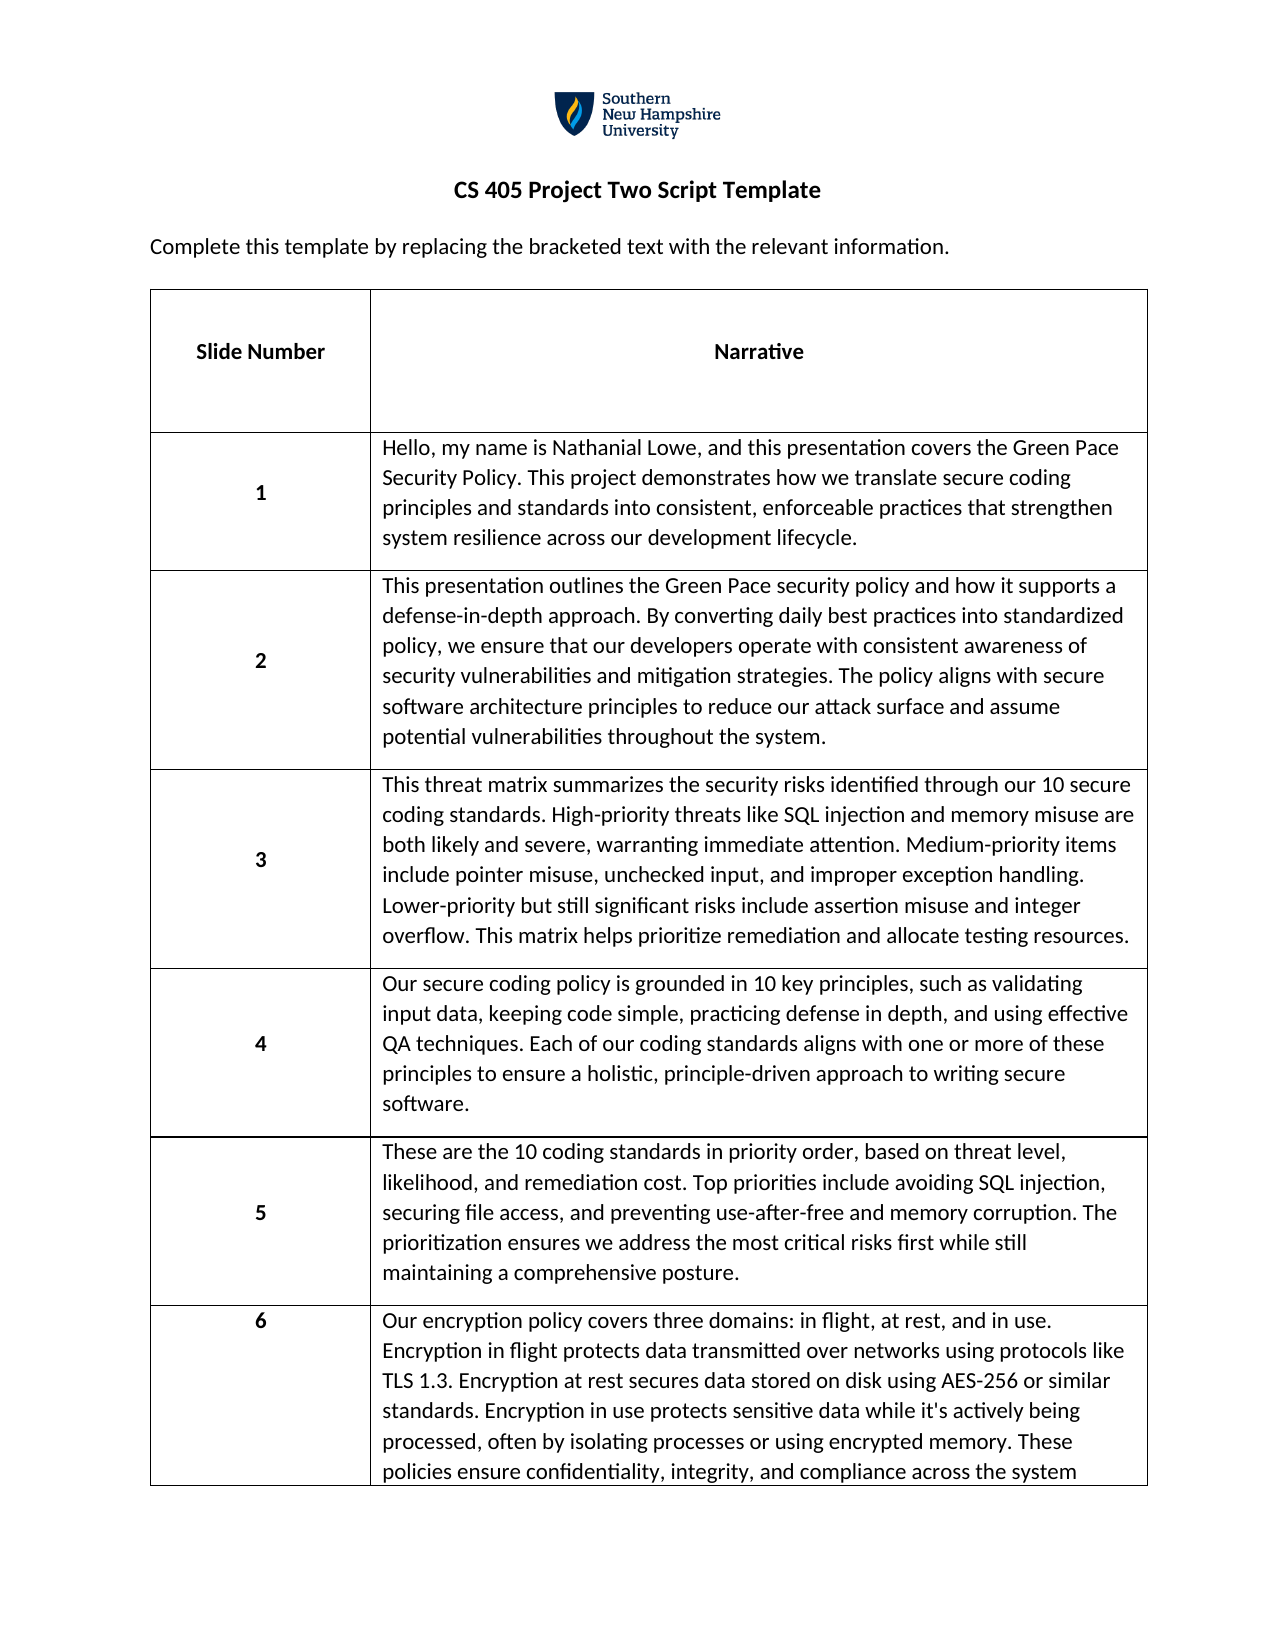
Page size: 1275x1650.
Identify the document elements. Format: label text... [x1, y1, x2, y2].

table_cell This threat matrix summarizes the security risks identified through our 10 secure coding standards. High-priority threats like SQL injection and memory misuse are both likely and severe, warranting immediate attention. Medium-priority items include pointer misuse, unchecked input, and improper exception handling. Lower-priority but still significant risks include assertion misuse and integer overflow. This matrix helps prioritize remediation and allocate testing resources. [371, 770, 1147, 968]
table_cell Hello, my name is Nathanial Lowe, and this presentation covers the Green Pace Security Policy. This project demonstrates how we translate secure coding principles and standards into consistent, enforceable practices that strengthen system resilience across our development lifecycle. [371, 433, 1147, 570]
table_cell 1 [151, 433, 370, 570]
text Complete this template by replacing the bracketed text with the relevant information. [150, 232, 1125, 261]
table_cell This presentation outlines the Green Pace security policy and how it supports a defense-in-depth approach. By converting daily best practices into standardized policy, we ensure that our developers operate with consistent awareness of security vulnerabilities and mitigation strategies. The policy aligns with secure software architecture principles to reduce our attack surface and assume potential vulnerabilities throughout the system. [371, 571, 1147, 769]
table_cell These are the 10 coding standards in priority order, based on threat level, likelihood, and remediation cost. Top priorities include avoiding SQL injection, securing file access, and preventing use-after-free and memory corruption. The prioritization ensures we address the most critical risks first while still maintaining a comprehensive posture. [371, 1138, 1147, 1305]
table_header Slide Number [151, 290, 370, 432]
table_cell 2 [151, 571, 370, 769]
table_cell Our secure coding policy is grounded in 10 key principles, such as validating input data, keeping code simple, practicing defense in depth, and using effective QA techniques. Each of our coding standards aligns with one or more of these principles to ensure a holistic, principle-driven approach to writing secure software. [371, 969, 1147, 1136]
table_cell 4 [151, 969, 370, 1136]
picture [546, 75, 729, 154]
table_cell 5 [151, 1138, 370, 1305]
subtitle CS 405 Project Two Script Template [150, 174, 1125, 204]
table_cell 3 [151, 770, 370, 968]
table_header Narrative [371, 290, 1147, 432]
table_cell 6 [151, 1306, 370, 1485]
